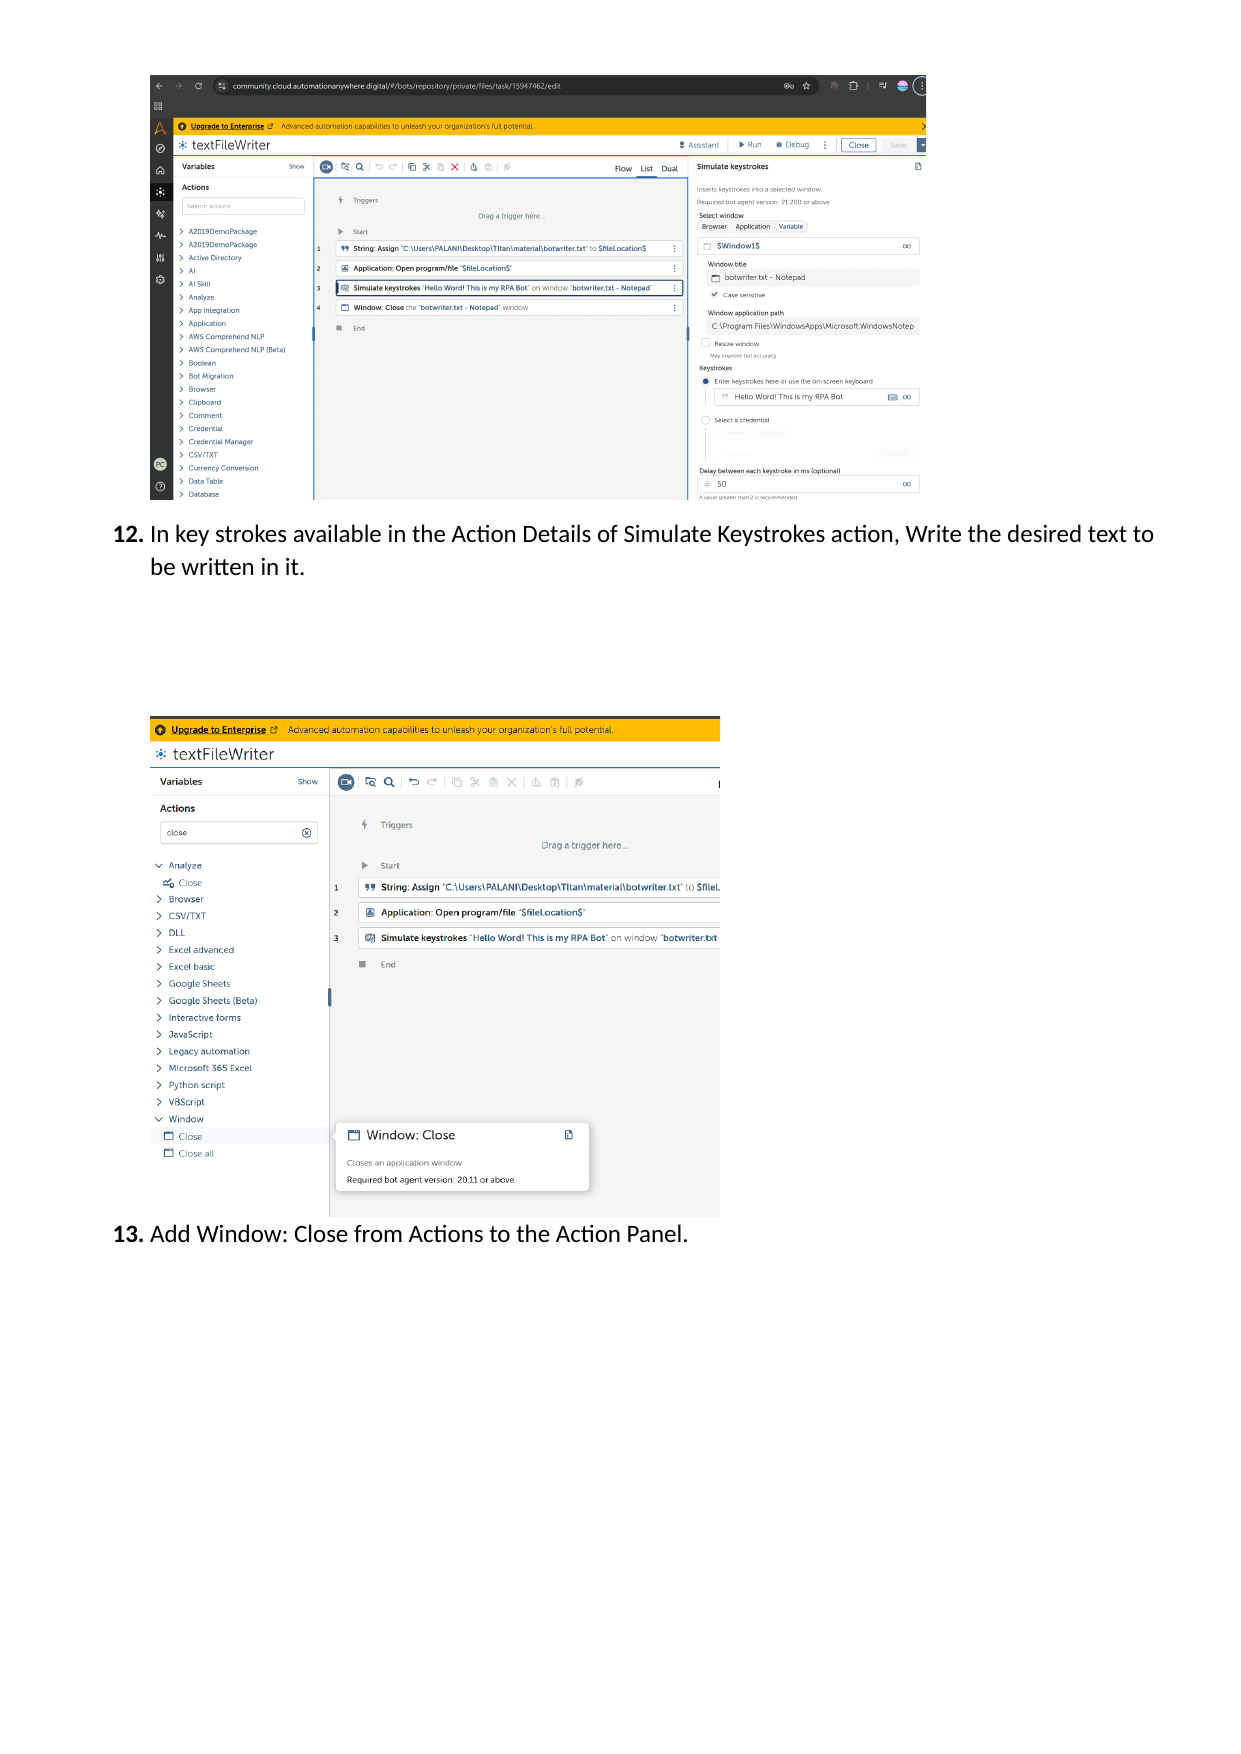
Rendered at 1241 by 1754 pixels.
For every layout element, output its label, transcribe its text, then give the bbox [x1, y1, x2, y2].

picture [150, 716, 721, 1217]
list In key strokes available in the Action Details of Simulate Keystrokes action, Write the desired text to be written in it. [112, 519, 1165, 582]
list Add Window: Close from Actions to the Action Panel. [112, 1218, 1165, 1249]
picture [150, 75, 927, 500]
